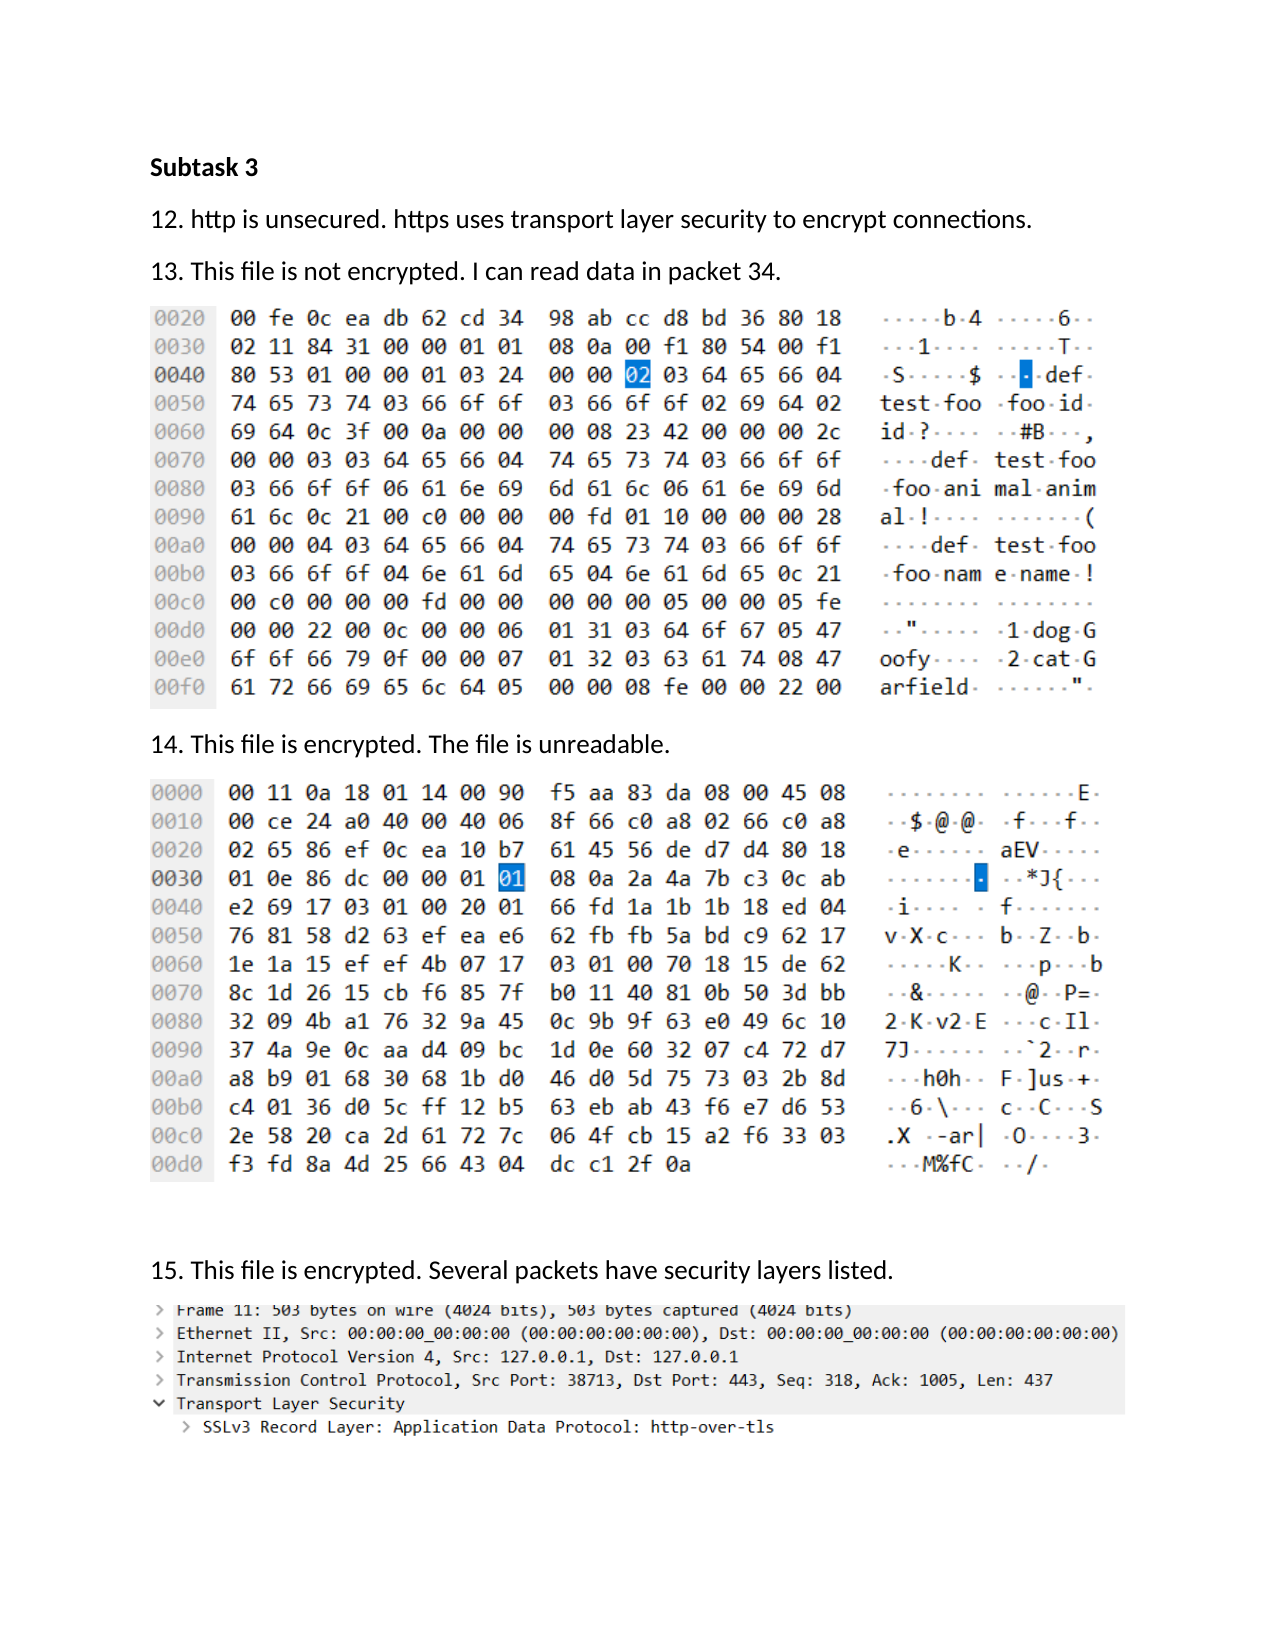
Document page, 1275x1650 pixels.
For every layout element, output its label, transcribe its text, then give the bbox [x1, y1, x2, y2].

picture [150, 1305, 1125, 1439]
text 15. This file is encrypted. Several packets have security layers listed. [150, 1253, 1125, 1286]
picture [150, 306, 1125, 709]
text 12. http is unsecured. https uses transport layer security to encrypt connections. [150, 202, 1125, 235]
text 14. This file is encrypted. The file is unreadable. [150, 727, 1125, 760]
text 13. This file is not encrypted. I can read data in packet 34. [150, 254, 1125, 288]
text Subtask 3 [150, 150, 1125, 183]
picture [150, 779, 1125, 1182]
